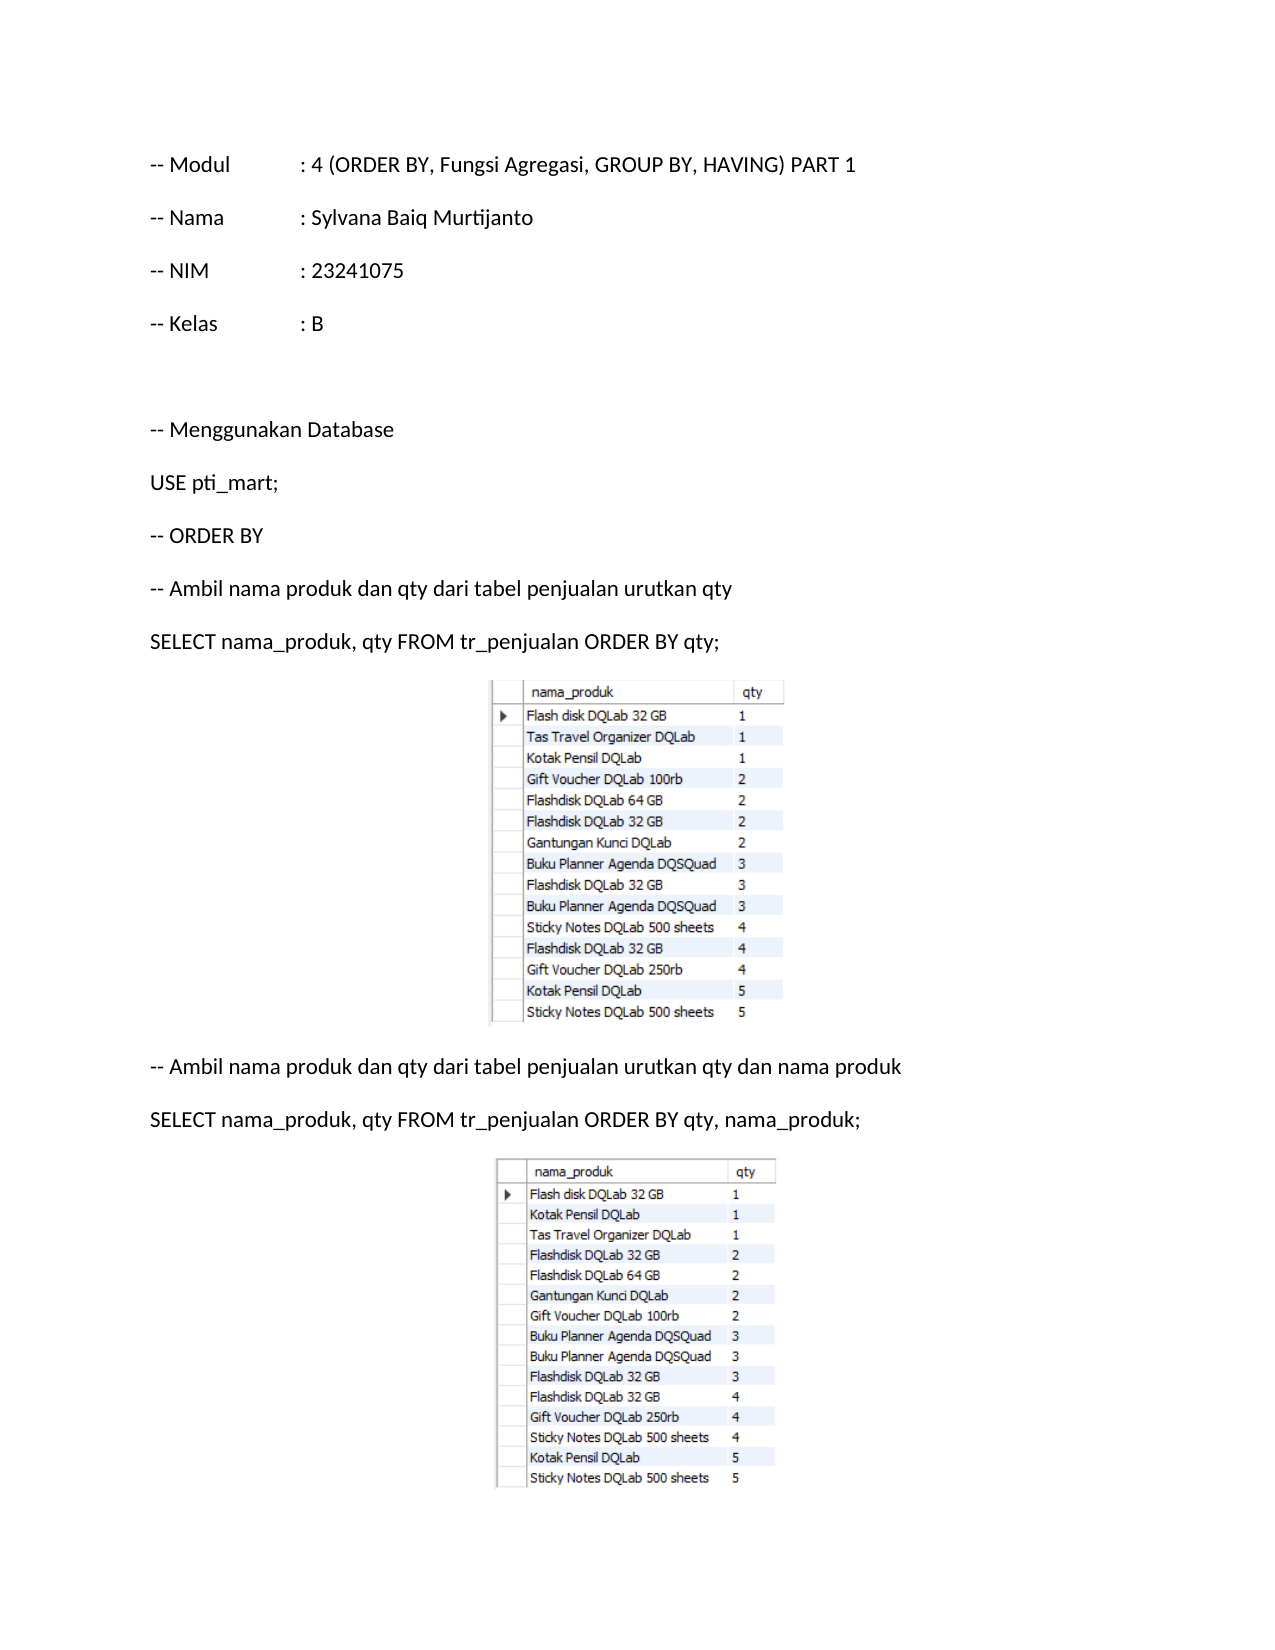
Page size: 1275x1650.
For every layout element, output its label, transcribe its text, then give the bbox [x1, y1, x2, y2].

picture [488, 680, 787, 1027]
text -- Kelas : B [150, 309, 1125, 337]
text SELECT nama_produk, qty FROM tr_penjualan ORDER BY qty, nama_produk; [150, 1105, 1125, 1133]
text -- Ambil nama produk dan qty dari tabel penjualan urutkan qty [150, 574, 1125, 602]
text -- Menggunakan Database [150, 415, 1125, 443]
text -- ORDER BY [150, 521, 1125, 549]
text USE pti_mart; [150, 468, 1125, 496]
text -- Ambil nama produk dan qty dari tabel penjualan urutkan qty dan nama produk [150, 1052, 1125, 1080]
text SELECT nama_produk, qty FROM tr_penjualan ORDER BY qty; [150, 627, 1125, 655]
text -- Nama : Sylvana Baiq Murtijanto [150, 203, 1125, 231]
text -- NIM : 23241075 [150, 256, 1125, 284]
text -- Modul : 4 (ORDER BY, Fungsi Agregasi, GROUP BY, HAVING) PART 1 [150, 150, 1125, 178]
picture [493, 1158, 782, 1490]
